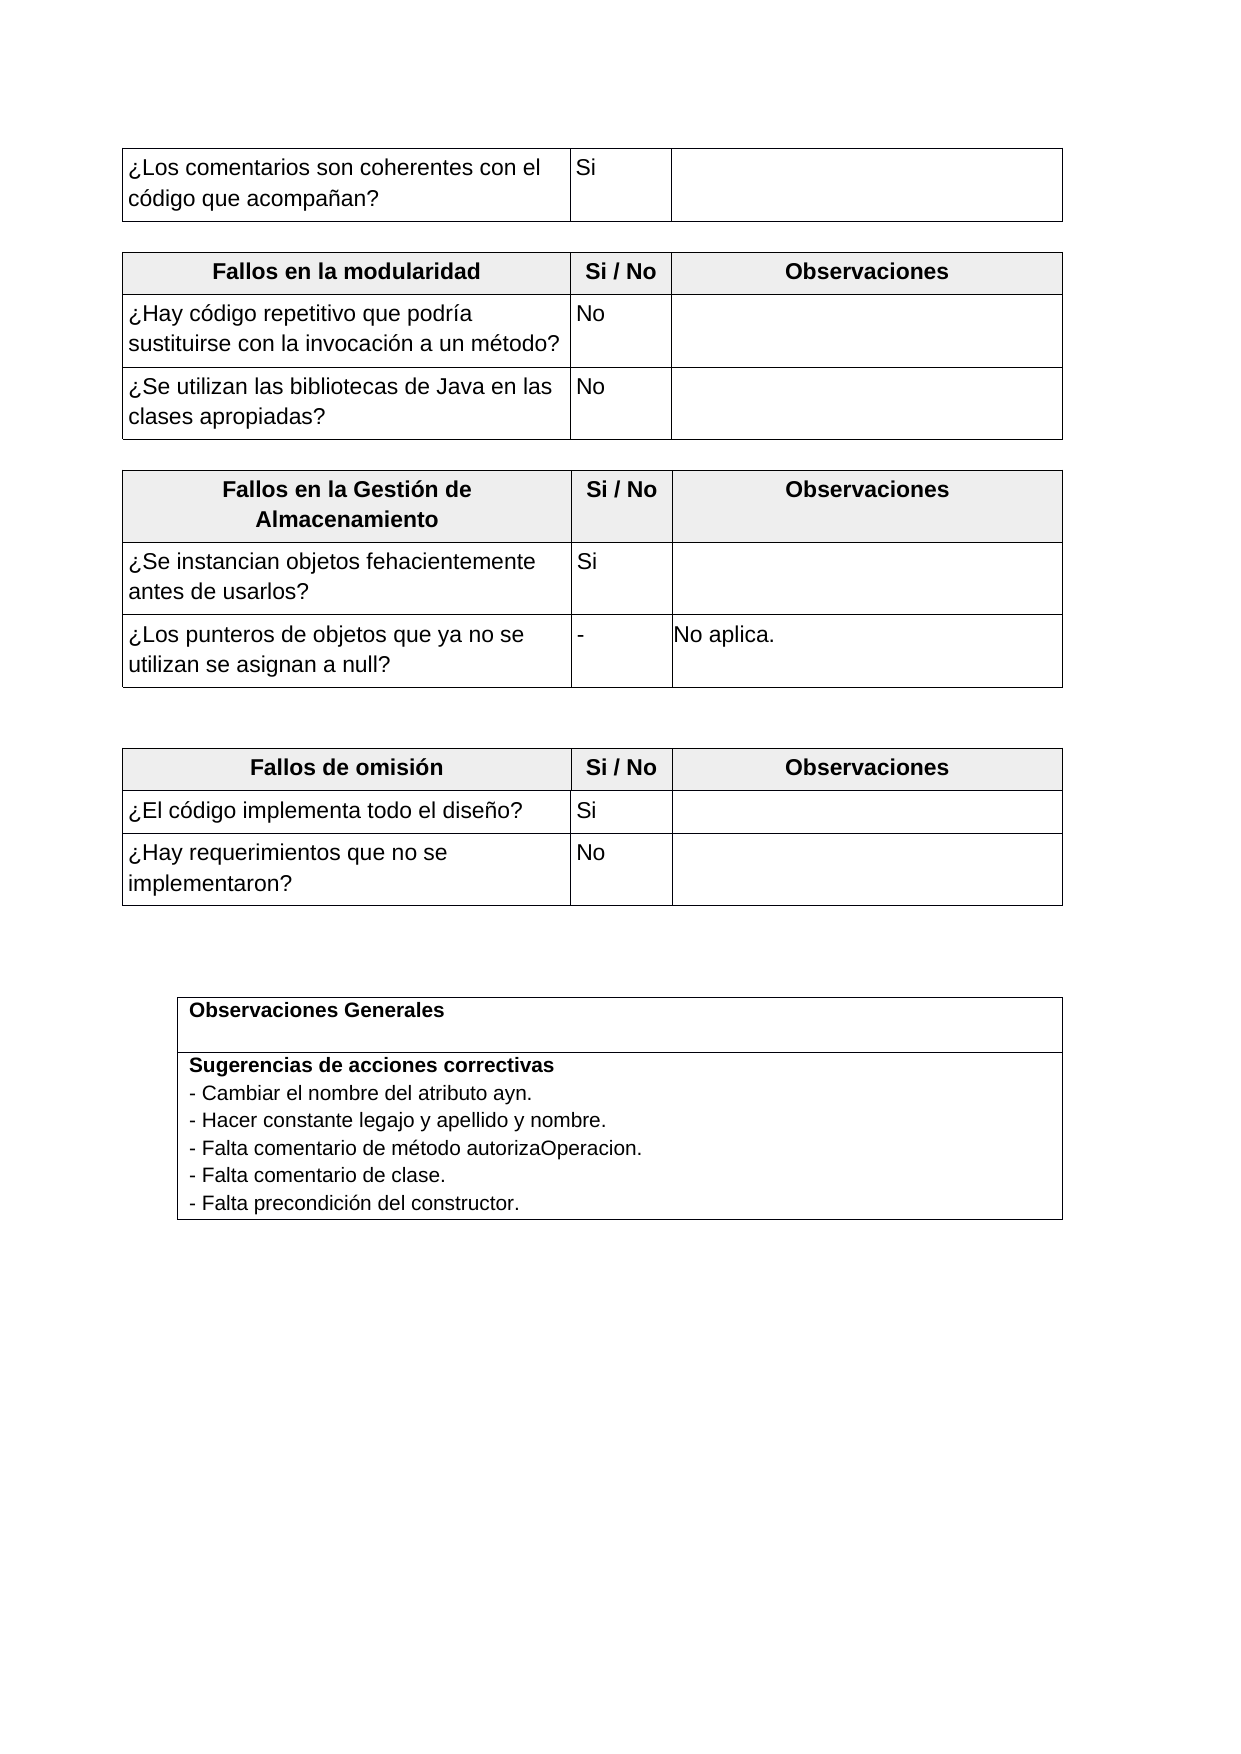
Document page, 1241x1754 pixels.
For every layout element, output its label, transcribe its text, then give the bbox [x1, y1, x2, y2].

table_header Si / No [571, 253, 671, 294]
table_cell [673, 834, 1062, 905]
table_header Si / No [572, 749, 672, 790]
table_cell No aplica. [673, 615, 1062, 687]
table_header Si / No [572, 471, 672, 542]
table_cell Si [572, 543, 672, 614]
table_cell ¿Se instancian objetos fehacientemente antes de usarlos? [123, 543, 571, 614]
table_cell No [571, 834, 672, 905]
table_cell ¿Hay requerimientos que no se implementaron? [123, 834, 570, 905]
table_cell [673, 543, 1062, 614]
table_cell ¿Los punteros de objetos que ya no se utilizan se asignan a null? [123, 615, 571, 687]
table_header Fallos de omisión [123, 749, 571, 790]
table_header Observaciones [673, 471, 1062, 542]
table_cell [672, 368, 1062, 439]
table_header Fallos en la Gestión de Almacenamiento [123, 471, 571, 542]
table_cell Si [571, 149, 671, 221]
table_cell - [572, 615, 672, 687]
table_cell [672, 295, 1062, 366]
table_header Observaciones Generales [178, 998, 1062, 1052]
table_header Observaciones [672, 253, 1062, 294]
table_cell No [571, 295, 671, 366]
table_cell [672, 149, 1062, 221]
table_cell Sugerencias de acciones correctivas - Cambiar el nombre del atributo ayn. - Hacer constante legajo y apellido y nombre. - Falta comentario de método autorizaOperacion. - Falta comentario de clase. - Falta precondición del constructor. [178, 1053, 1062, 1219]
table_cell ¿Hay código repetitivo que podría sustituirse con la invocación a un método? [123, 295, 570, 366]
table_cell No [571, 368, 671, 439]
table_header Observaciones [673, 749, 1062, 790]
table_cell ¿Los comentarios son coherentes con el código que acompañan? [123, 149, 570, 221]
table_cell [673, 791, 1062, 832]
table_cell ¿Se utilizan las bibliotecas de Java en las clases apropiadas? [123, 368, 570, 439]
table_cell Si [571, 791, 672, 832]
table_header Fallos en la modularidad [123, 253, 570, 294]
table_cell ¿El código implementa todo el diseño? [123, 791, 570, 832]
